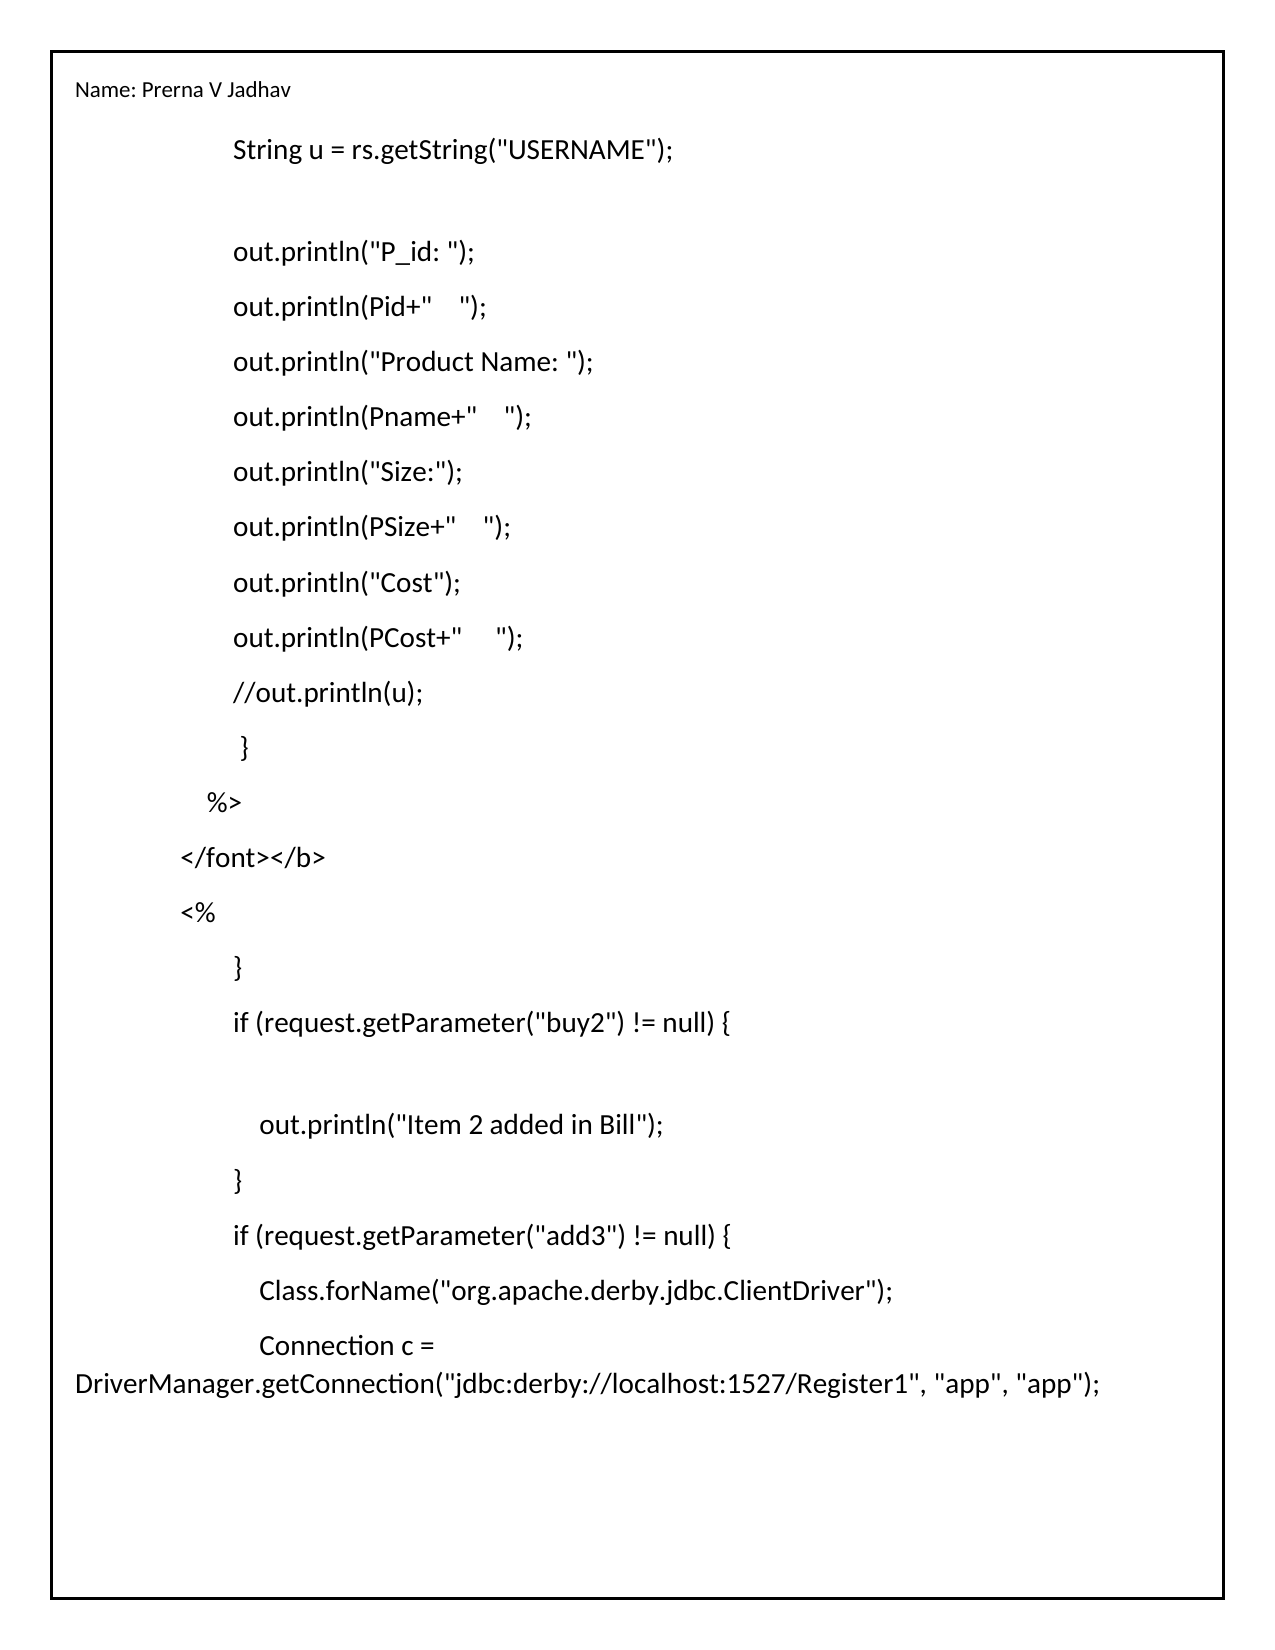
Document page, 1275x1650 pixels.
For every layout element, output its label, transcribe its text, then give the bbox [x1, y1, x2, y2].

text } [75, 949, 1200, 985]
text out.println(Pid+" "); [75, 288, 1200, 324]
text </font></b> [75, 839, 1200, 875]
text %> [75, 784, 1200, 820]
text out.println(Pname+" "); [75, 398, 1200, 434]
text out.println(PCost+" "); [75, 619, 1200, 654]
text if (request.getParameter("add3") != null) { [75, 1217, 1200, 1252]
text } [75, 729, 1200, 764]
text out.println("Cost"); [75, 564, 1200, 599]
text out.println("Size:"); [75, 453, 1200, 489]
text Connection c = DriverManager.getConnection("jdbc:derby://localhost:1527/Register1", "app", "app"); [75, 1327, 1200, 1401]
text if (request.getParameter("buy2") != null) { [75, 1004, 1200, 1040]
text Class.forName("org.apache.derby.jdbc.ClientDriver"); [75, 1272, 1200, 1307]
text out.println(PSize+" "); [75, 508, 1200, 544]
text out.println("P_id: "); [75, 233, 1200, 269]
text } [75, 1162, 1200, 1197]
text String u = rs.getString("USERNAME"); [75, 131, 1200, 167]
text //out.println(u); [75, 674, 1200, 709]
text out.println("Product Name: "); [75, 343, 1200, 379]
text out.println("Item 2 added in Bill"); [75, 1106, 1200, 1142]
text <% [75, 894, 1200, 930]
